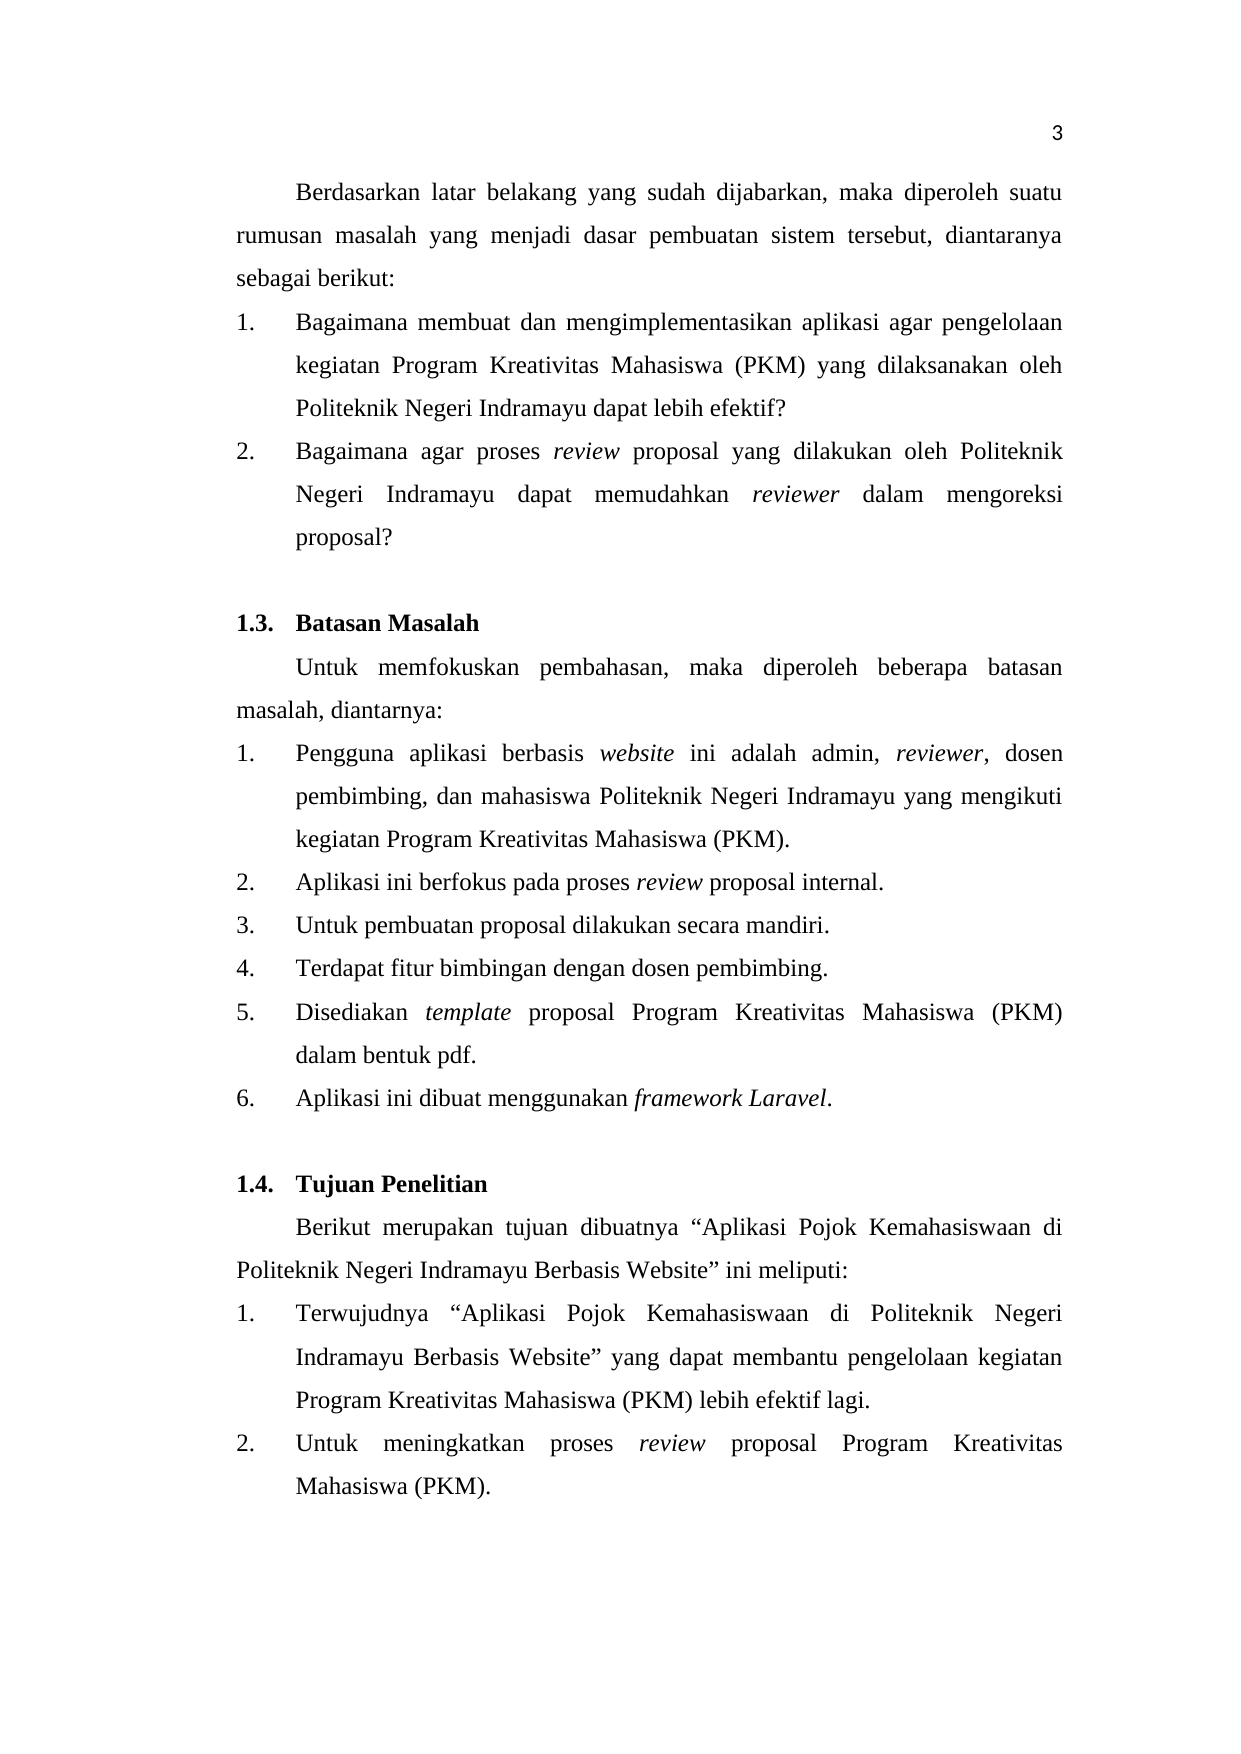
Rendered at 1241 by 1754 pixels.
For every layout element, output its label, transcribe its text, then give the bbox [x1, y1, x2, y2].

text Berdasarkan latar belakang yang sudah dijabarkan, maka diperoleh suatu rumusan masalah yang menjadi dasar pembuatan sistem tersebut, diantaranya sebagai berikut: [236, 177, 1063, 292]
list Untuk pembuatan proposal dilakukan secara mandiri. [236, 910, 1063, 939]
text Untuk memfokuskan pembahasan, maka diperoleh beberapa batasan masalah, diantarnya: [236, 652, 1063, 723]
list Disediakan template proposal Program Kreativitas Mahasiswa (PKM) dalam bentuk pdf. [236, 997, 1063, 1068]
list Pengguna aplikasi berbasis website ini adalah admin, reviewer, dosen pembimbing, dan mahasiswa Politeknik Negeri Indramayu yang mengikuti kegiatan Program Kreativitas Mahasiswa (PKM). [236, 738, 1063, 853]
list Bagaimana agar proses review proposal yang dilakukan oleh Politeknik Negeri Indramayu dapat memudahkan reviewer dalam mengoreksi proposal? [236, 436, 1063, 551]
list Terdapat fitur bimbingan dengan dosen pembimbing. [236, 953, 1063, 982]
text Berikut merupakan tujuan dibuatnya “Aplikasi Pojok Kemahasiswaan di Politeknik Negeri Indramayu Berbasis Website” ini meliputi: [236, 1212, 1063, 1284]
list Tujuan Penelitian [236, 1169, 1063, 1198]
list Aplikasi ini berfokus pada proses review proposal internal. [236, 867, 1063, 896]
list Bagaimana membuat dan mengimplementasikan aplikasi agar pengelolaan kegiatan Program Kreativitas Mahasiswa (PKM) yang dilaksanakan oleh Politeknik Negeri Indramayu dapat lebih efektif? [236, 307, 1063, 422]
list Untuk meningkatkan proses review proposal Program Kreativitas Mahasiswa (PKM). [236, 1428, 1063, 1500]
list Terwujudnya “Aplikasi Pojok Kemahasiswaan di Politeknik Negeri Indramayu Berbasis Website” yang dapat membantu pengelolaan kegiatan Program Kreativitas Mahasiswa (PKM) lebih efektif lagi. [236, 1298, 1063, 1413]
list Aplikasi ini dibuat menggunakan framework Laravel. [236, 1083, 1063, 1112]
list Batasan Masalah [236, 608, 1063, 637]
